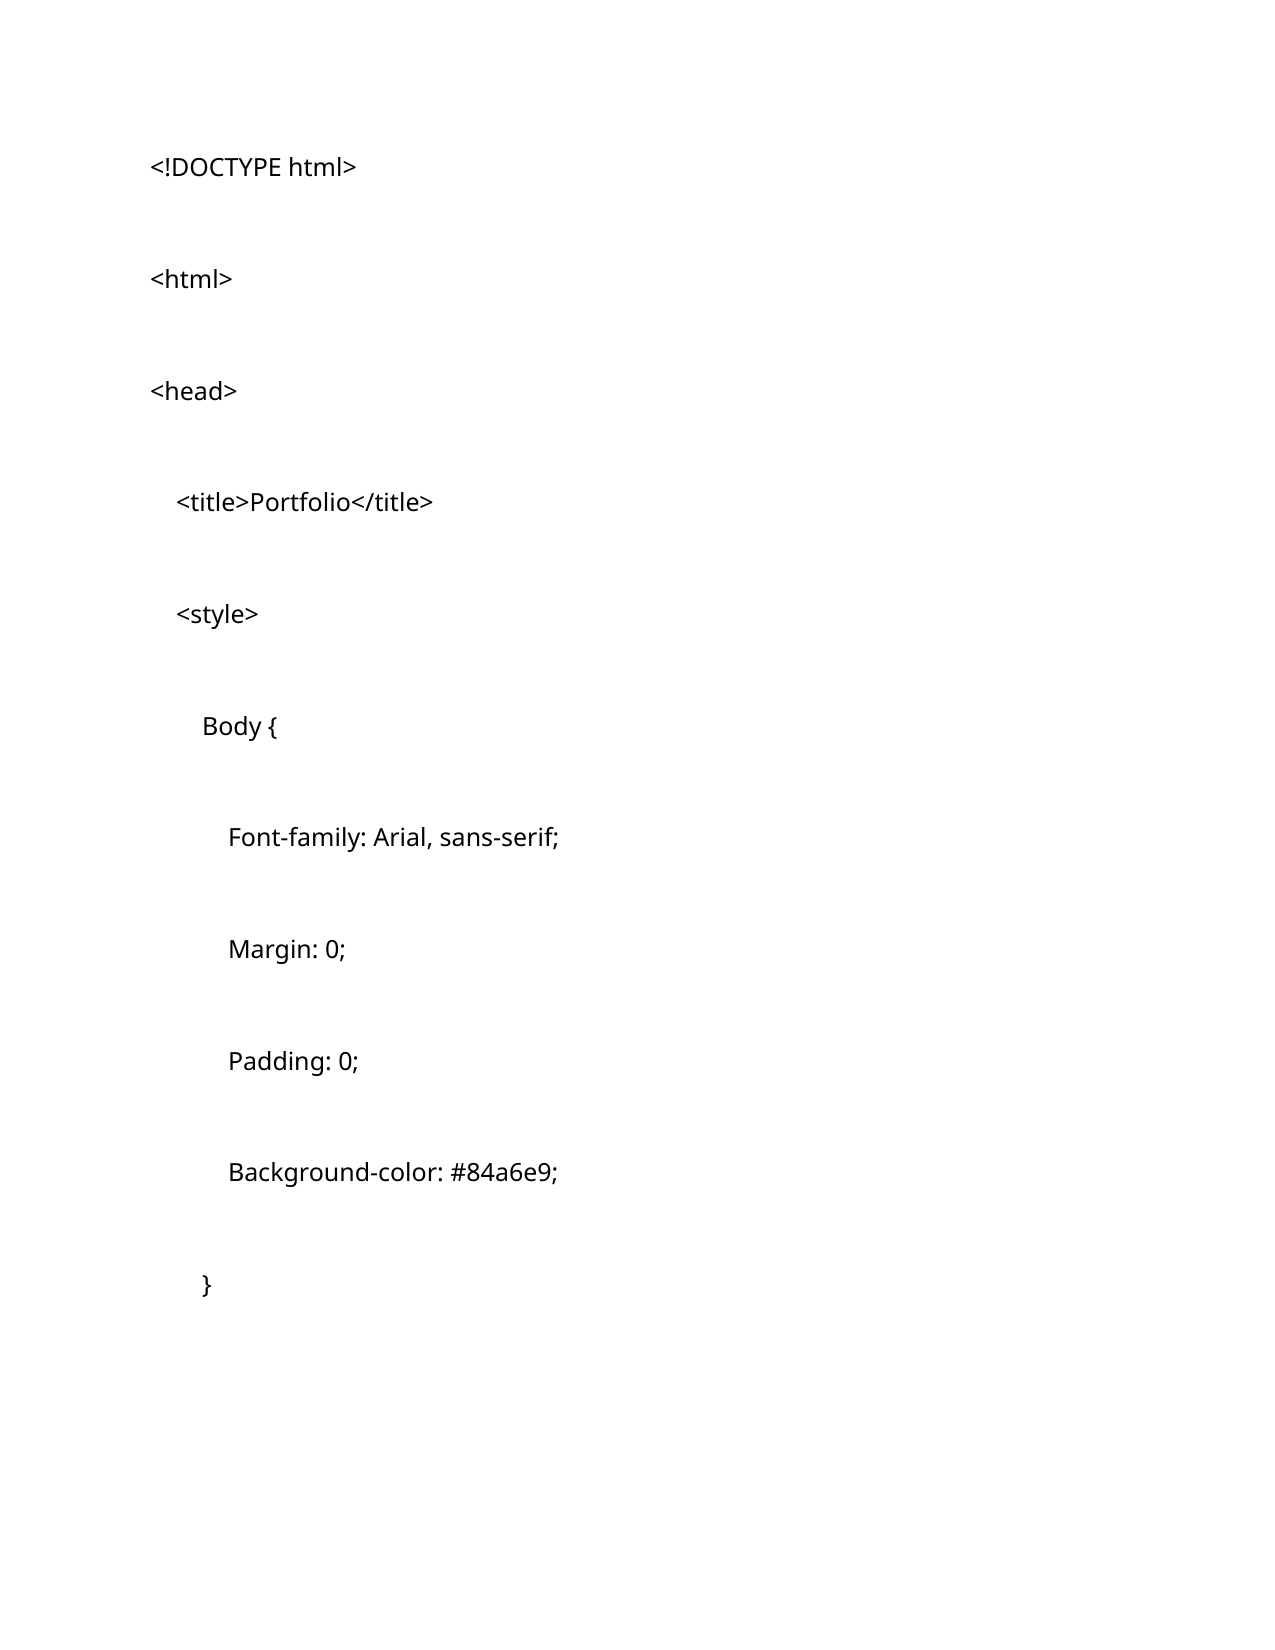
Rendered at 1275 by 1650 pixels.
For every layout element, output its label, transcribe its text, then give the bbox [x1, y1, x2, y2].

text Margin: 0; [150, 932, 1125, 966]
text } [150, 1267, 1125, 1301]
text <style> [150, 597, 1125, 631]
text <head> [150, 373, 1125, 407]
text <html> [150, 262, 1125, 296]
text Body { [150, 708, 1125, 742]
text <!DOCTYPE html> [150, 150, 1125, 184]
text <title>Portfolio</title> [150, 485, 1125, 519]
text Background-color: #84a6e9; [150, 1155, 1125, 1189]
text Font-family: Arial, sans-serif; [150, 820, 1125, 854]
text Padding: 0; [150, 1043, 1125, 1077]
